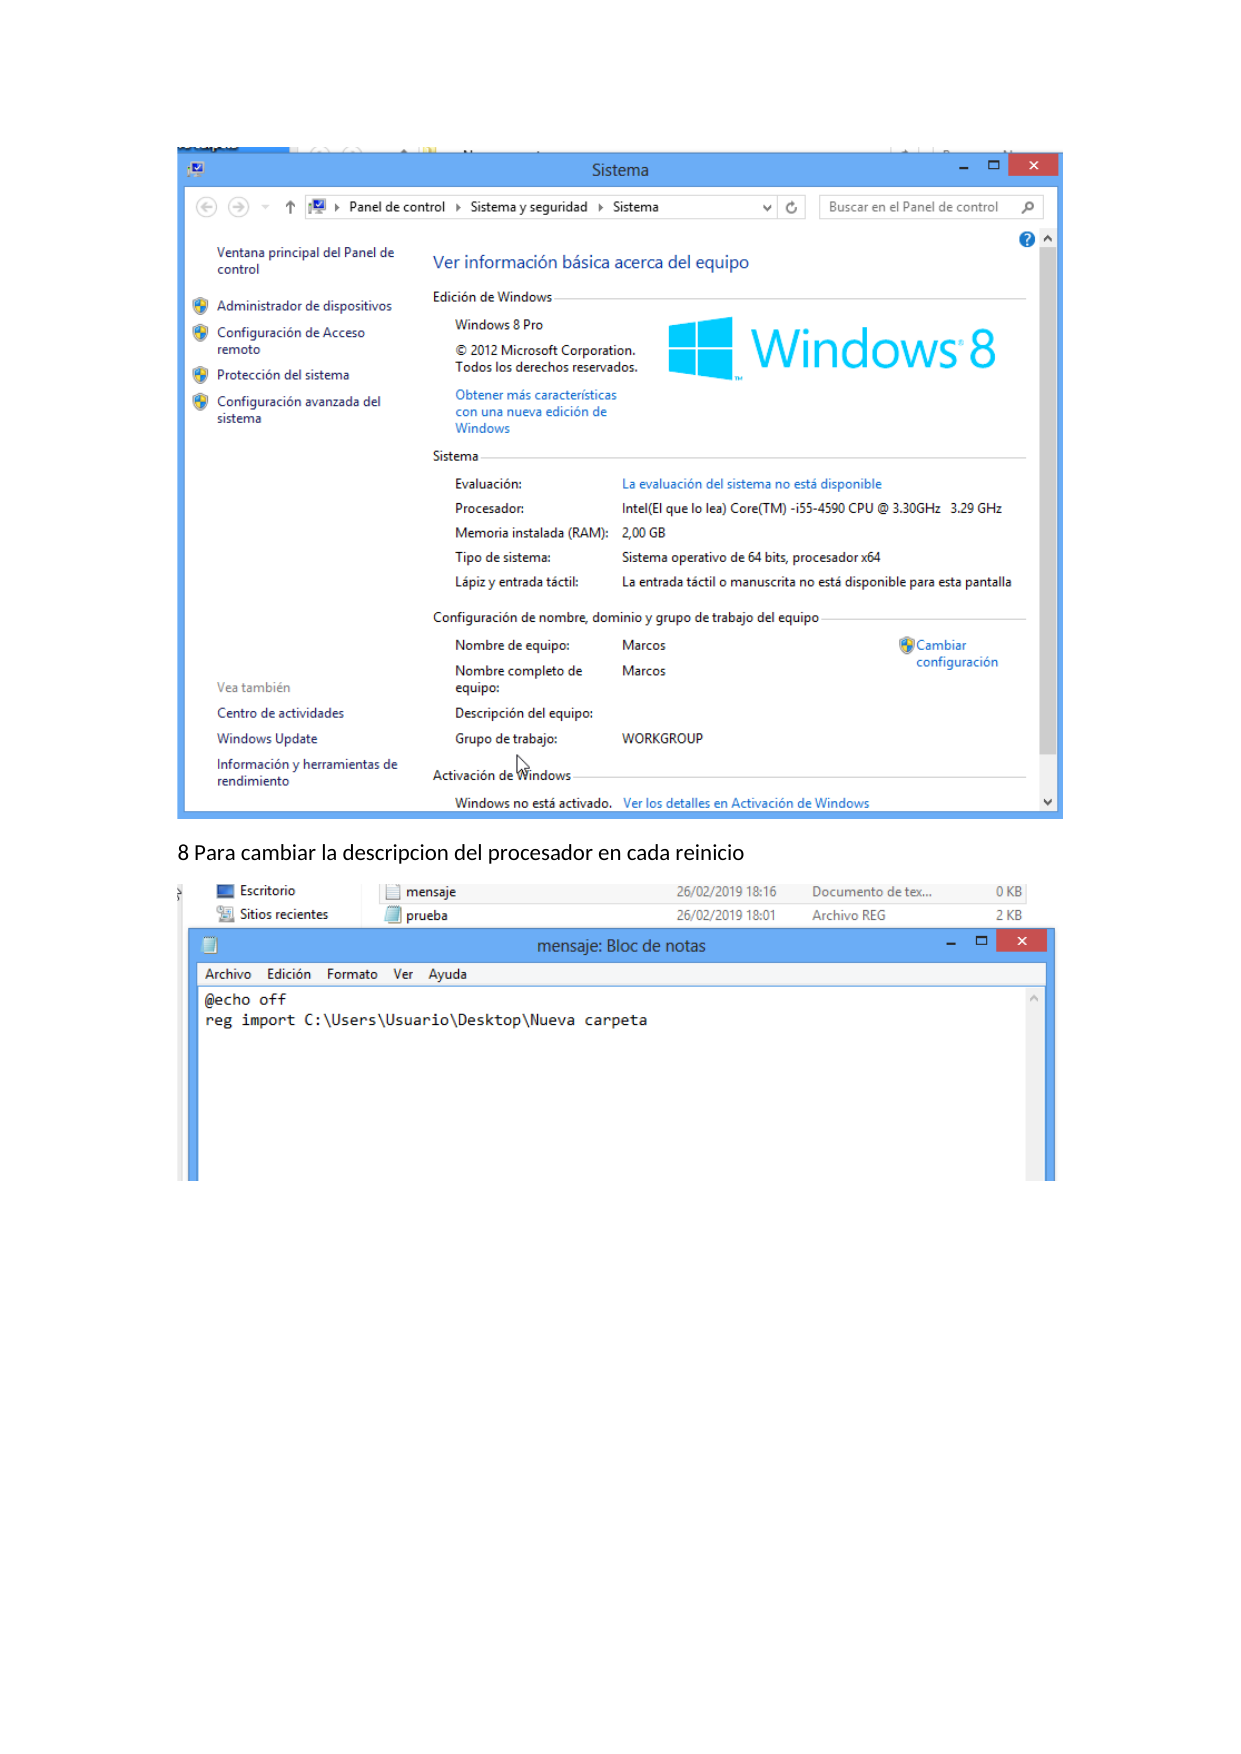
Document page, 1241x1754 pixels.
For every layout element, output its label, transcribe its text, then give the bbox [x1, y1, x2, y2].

text 8 Para cambiar la descripcion del procesador en cada reinicio [177, 838, 1063, 866]
picture [177, 884, 1063, 1181]
picture [177, 147, 1063, 819]
